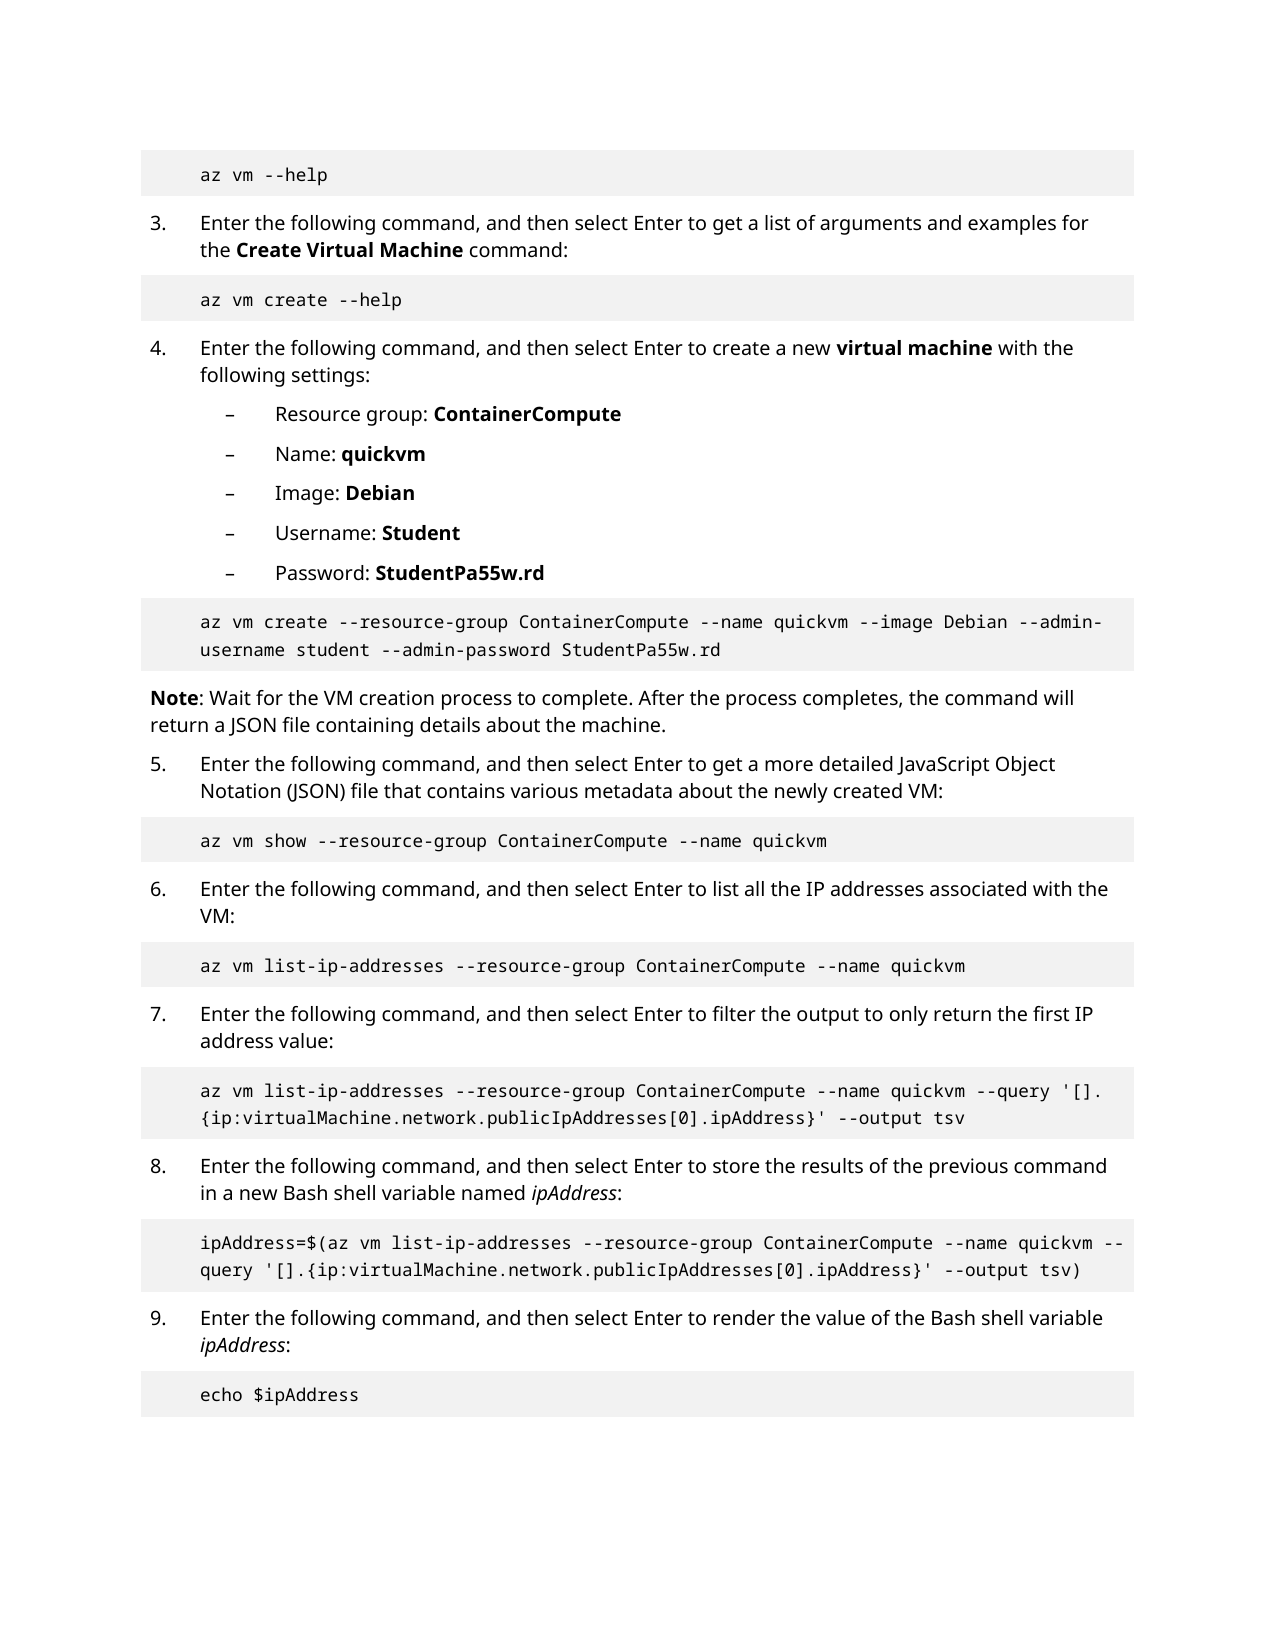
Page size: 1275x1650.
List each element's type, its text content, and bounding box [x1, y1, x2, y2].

list Password: StudentPa55w.rd [225, 558, 1125, 585]
list az vm --help [142, 151, 1133, 195]
list az vm list-ip-addresses --resource-group ContainerCompute --name quickvm --query '[].{ip:virtualMachine.network.publicIpAddresses[0].ipAddress}' --output tsv [142, 1068, 1133, 1138]
list ipAddress=$(az vm list-ip-addresses --resource-group ContainerCompute --name quickvm --query '[].{ip:virtualMachine.network.publicIpAddresses[0].ipAddress}' --output tsv) [142, 1220, 1133, 1291]
list az vm list-ip-addresses --resource-group ContainerCompute --name quickvm [142, 943, 1133, 986]
list Enter the following command, and then select Enter to list all the IP addresses associated with the VM: [150, 875, 1125, 929]
list Enter the following command, and then select Enter to create a new virtual machine with the following settings: [150, 333, 1125, 387]
list Image: Debian [225, 479, 1125, 506]
list Enter the following command, and then select Enter to filter the output to only return the first IP address value: [150, 1000, 1125, 1054]
list Enter the following command, and then select Enter to get a list of arguments and examples for the Create Virtual Machine command: [150, 208, 1125, 262]
list az vm show --resource-group ContainerCompute --name quickvm [142, 818, 1133, 861]
list az vm create --help [142, 276, 1133, 320]
list az vm create --resource-group ContainerCompute --name quickvm --image Debian --admin-username student --admin-password StudentPa55w.rd [142, 599, 1133, 670]
list echo $ipAddress [142, 1372, 1133, 1416]
list Enter the following command, and then select Enter to render the value of the Bash shell variable ipAddress: [150, 1304, 1125, 1358]
list Username: Student [225, 519, 1125, 546]
list Name: quickvm [225, 439, 1125, 467]
list Enter the following command, and then select Enter to get a more detailed JavaScript Object Notation (JSON) file that contains various metadata about the newly created VM: [150, 750, 1125, 804]
list Enter the following command, and then select Enter to store the results of the previous command in a new Bash shell variable named ipAddress: [150, 1152, 1125, 1206]
list Resource group: ContainerCompute [225, 400, 1125, 427]
